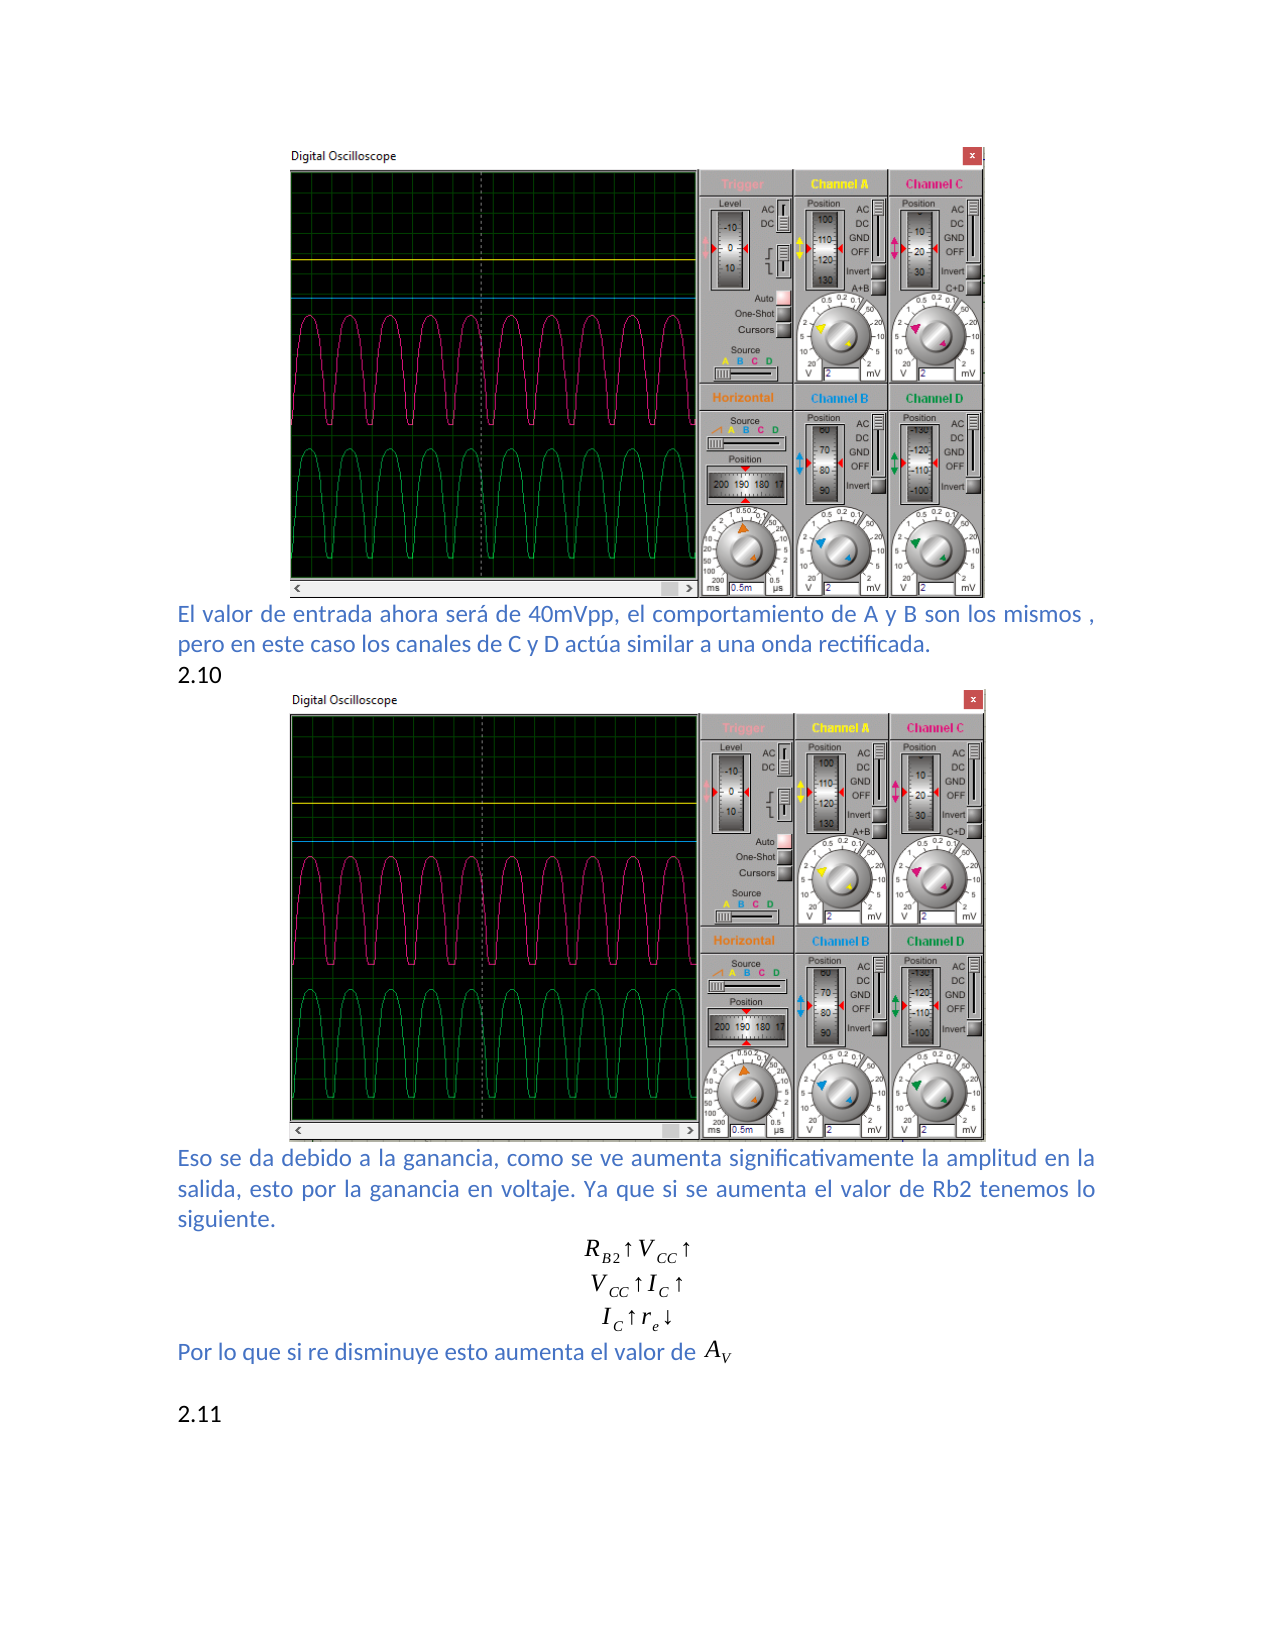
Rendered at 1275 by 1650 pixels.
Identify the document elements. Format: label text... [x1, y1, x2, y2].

picture [290, 147, 985, 598]
text El valor de entrada ahora será de 40mVpp, el comportamiento de A y B son los mismos , pero en este caso los canales de C y D actúa similar a una onda rectificada. [177, 598, 1098, 659]
text Por lo que si re disminuye esto aumenta el valor de [177, 1336, 1098, 1367]
text Eso se da debido a la ganancia, como se ve aumenta significativamente la amplitud en la salida, esto por la ganancia en voltaje. Ya que si se aumenta el valor de Rb2 tenemos lo siguiente. [177, 1142, 1098, 1234]
text 2.11 [177, 1398, 1098, 1428]
picture [289, 689, 986, 1142]
text 2.10 [177, 659, 1098, 689]
